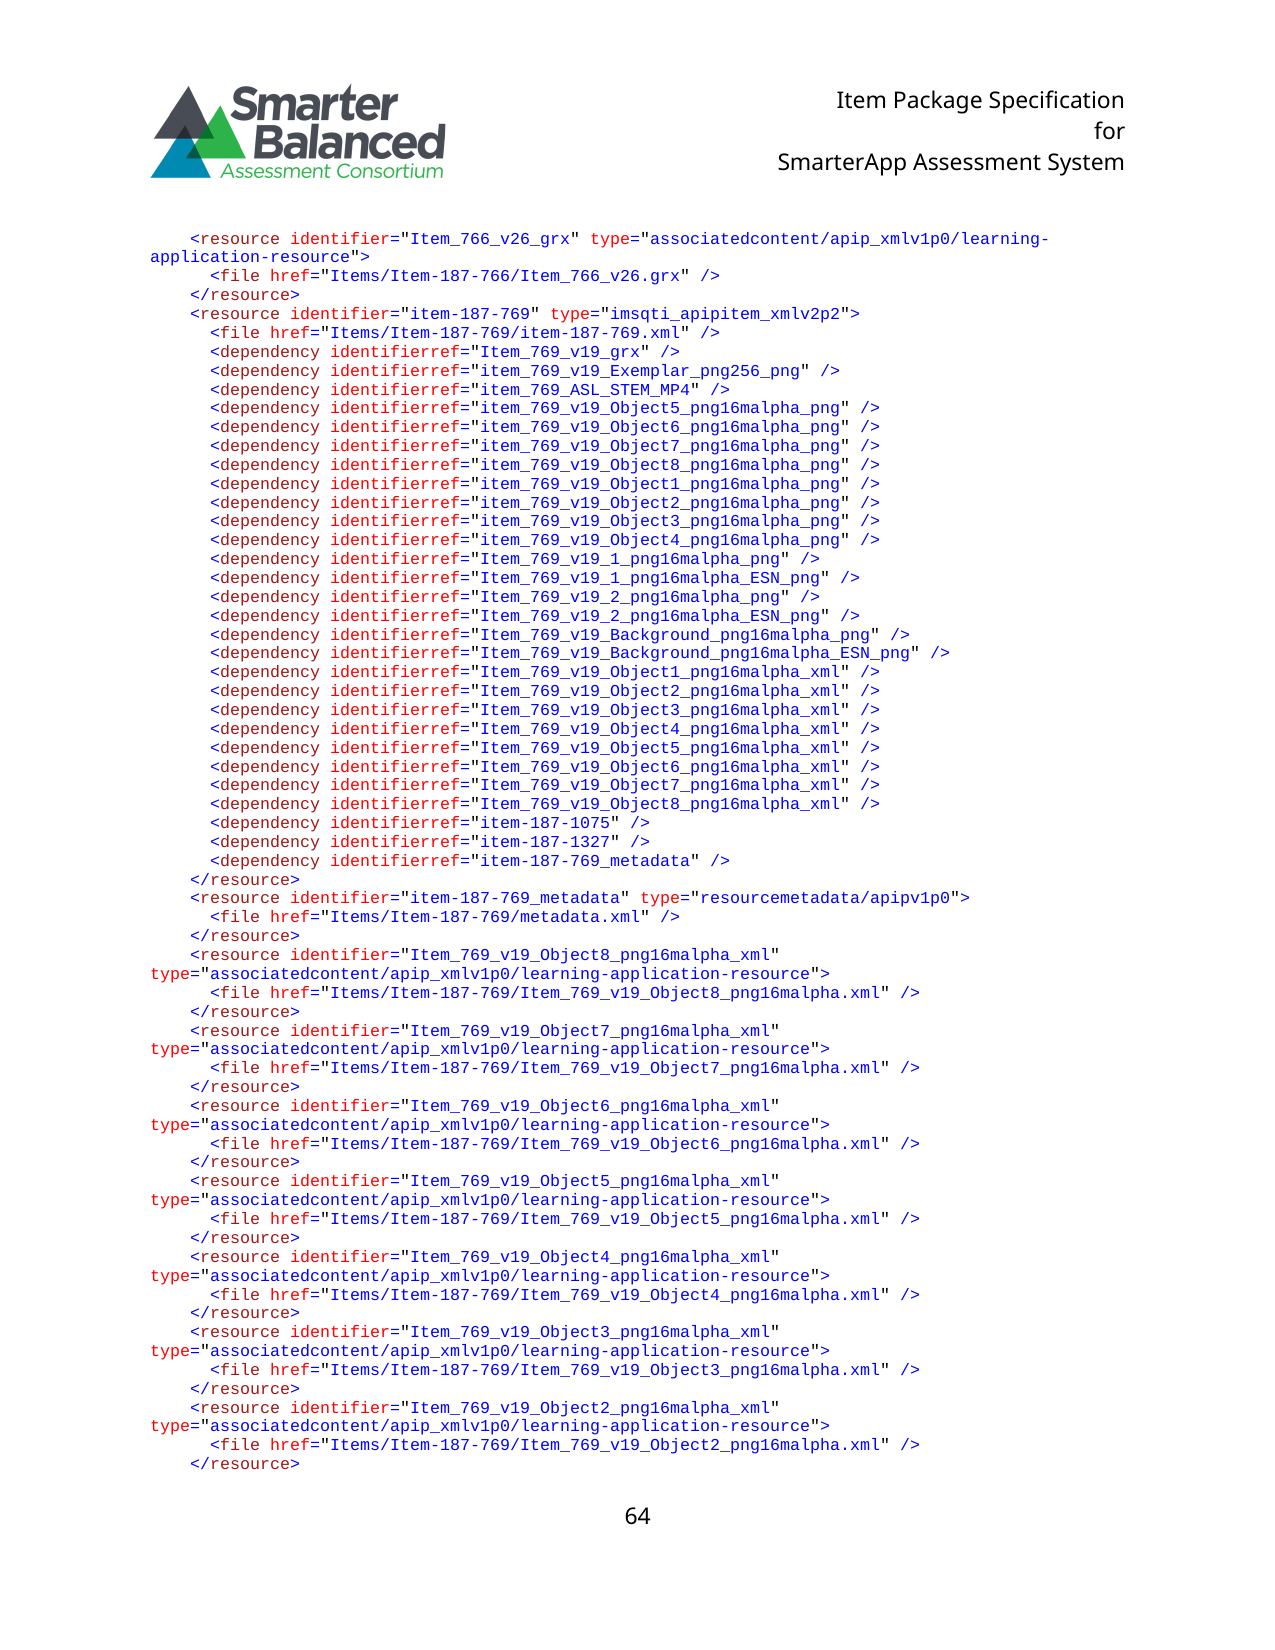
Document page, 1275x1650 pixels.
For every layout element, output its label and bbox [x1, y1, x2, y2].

picture [150, 83, 446, 178]
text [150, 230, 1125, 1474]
